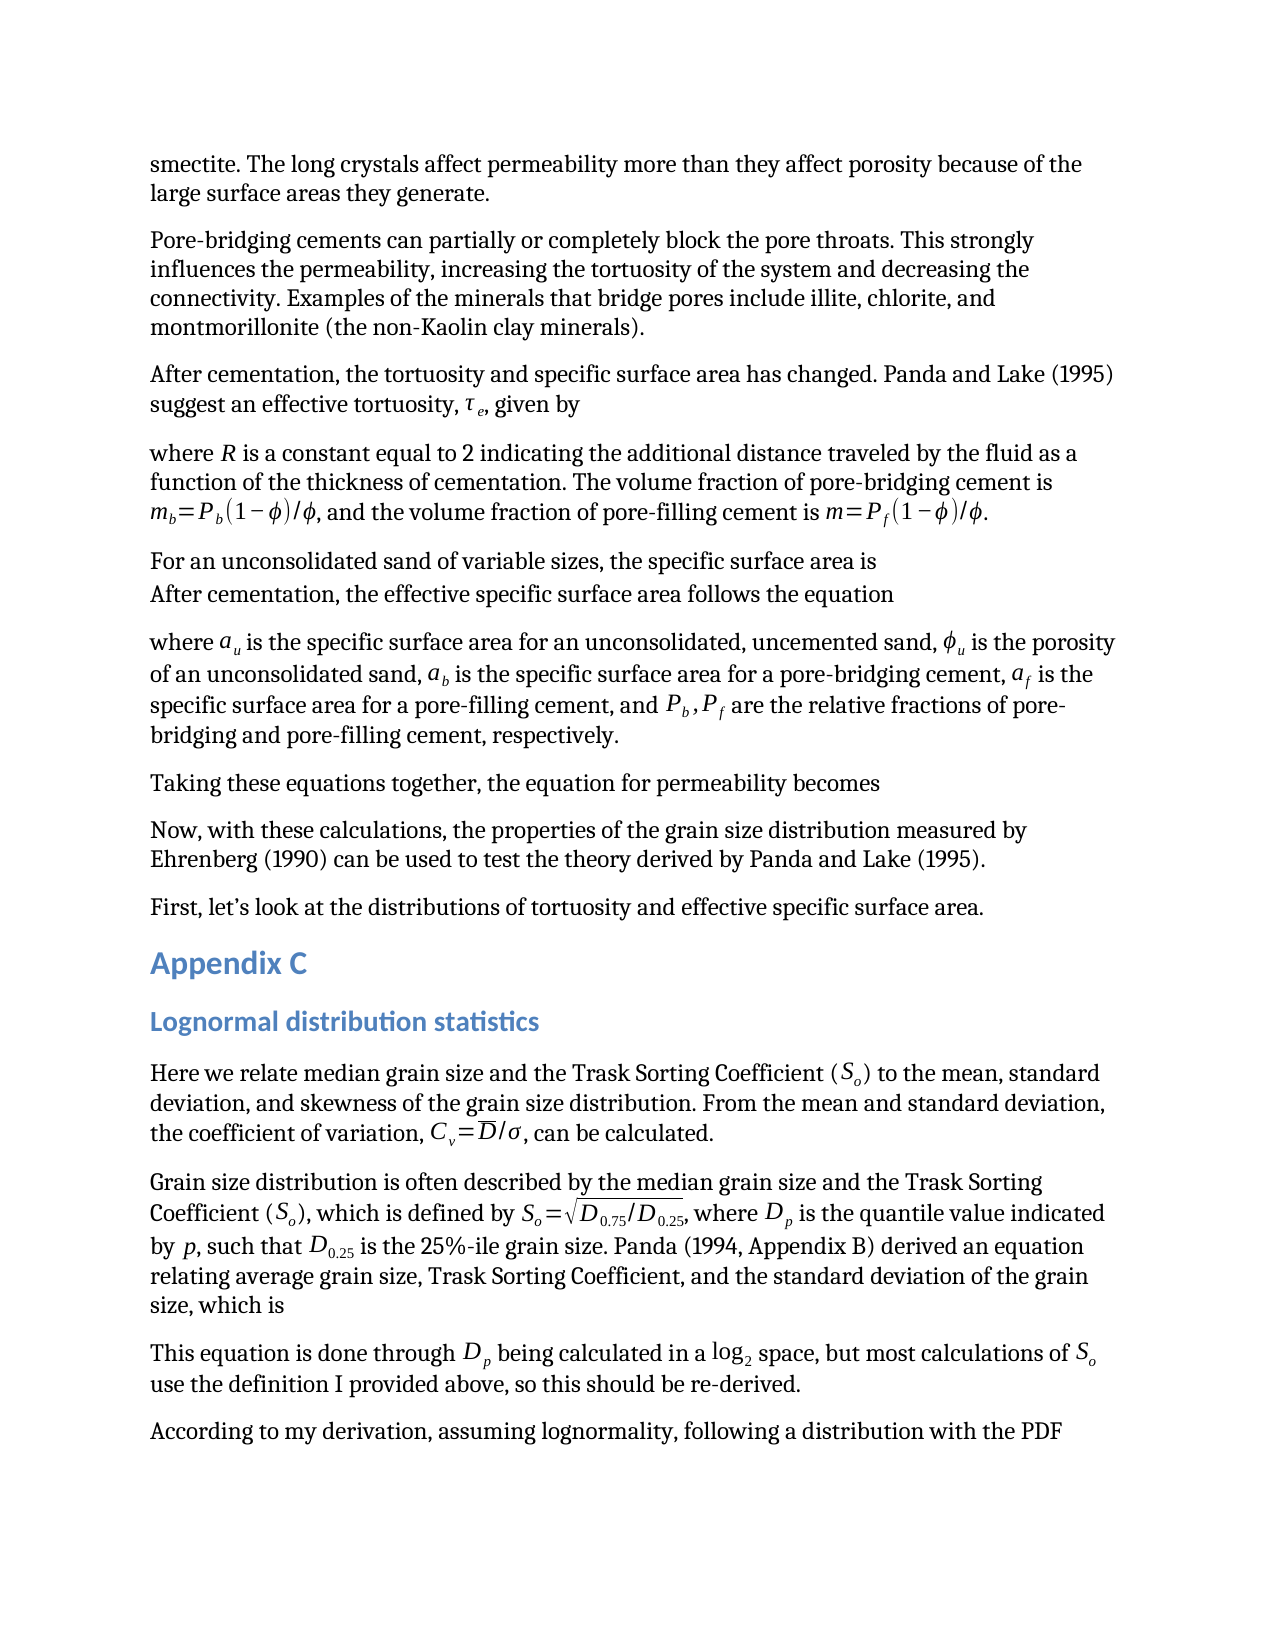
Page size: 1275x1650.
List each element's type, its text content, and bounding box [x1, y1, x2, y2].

text Pore-bridging cements can partially or completely block the pore throats. This strongly influences the permeability, increasing the tortuosity of the system and decreasing the connectivity. Examples of the minerals that bridge pores include illite, chlorite, and montmorillonite (the non-Kaolin clay minerals). [150, 226, 1125, 341]
text This equation is done through being calculated in a space, but most calculations of use the definition I provided above, so this should be re-derived. [150, 1338, 1125, 1398]
text First, let’s look at the distributions of tortuosity and effective specific surface area. [150, 892, 1125, 921]
text Here we relate median grain size and the Trask Sorting Coefficient () to the mean, standard deviation, and skewness of the grain size distribution. From the mean and standard deviation, the coefficient of variation, , can be calculated. [150, 1058, 1125, 1149]
text Grain size distribution is often described by the median grain size and the Trask Sorting Coefficient (), which is defined by , where is the quantile value indicated by , such that is the 25%-ile grain size. Panda (1994, Appendix B) derived an equation relating average grain size, Trask Sorting Coefficient, and the standard deviation of the grain size, which is [150, 1168, 1125, 1319]
subtitle Appendix C [150, 942, 1125, 983]
text Taking these equations together, the equation for permeability becomes [150, 769, 1125, 797]
text According to my derivation, assuming lognormality, following a distribution with the PDF [150, 1417, 1125, 1446]
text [150, 150, 1125, 207]
text After cementation, the tortuosity and specific surface area has changed. Panda and Lake (1995) suggest an effective tortuosity, , given by [150, 360, 1125, 420]
text For an unconsolidated sand of variable sizes, the specific surface area is [150, 547, 1125, 576]
text Now, with these calculations, the properties of the grain size distribution measured by Ehrenberg (1990) can be used to test the theory derived by Panda and Lake (1995). [150, 816, 1125, 874]
text where is a constant equal to 2 indicating the additional distance traveled by the fluid as a function of the thickness of cementation. The volume fraction of pore-bridging cement is , and the volume fraction of pore-filling cement is . [150, 439, 1125, 528]
text where is the specific surface area for an unconsolidated, uncemented sand, is the porosity of an unconsolidated sand, is the specific surface area for a pore-bridging cement, is the specific surface area for a pore-filling cement, and are the relative fractions of pore-bridging and pore-filling cement, respectively. [150, 627, 1125, 750]
subtitle Lognormal distribution statistics [150, 1003, 1125, 1039]
text After cementation, the effective specific surface area follows the equation [150, 579, 1125, 608]
